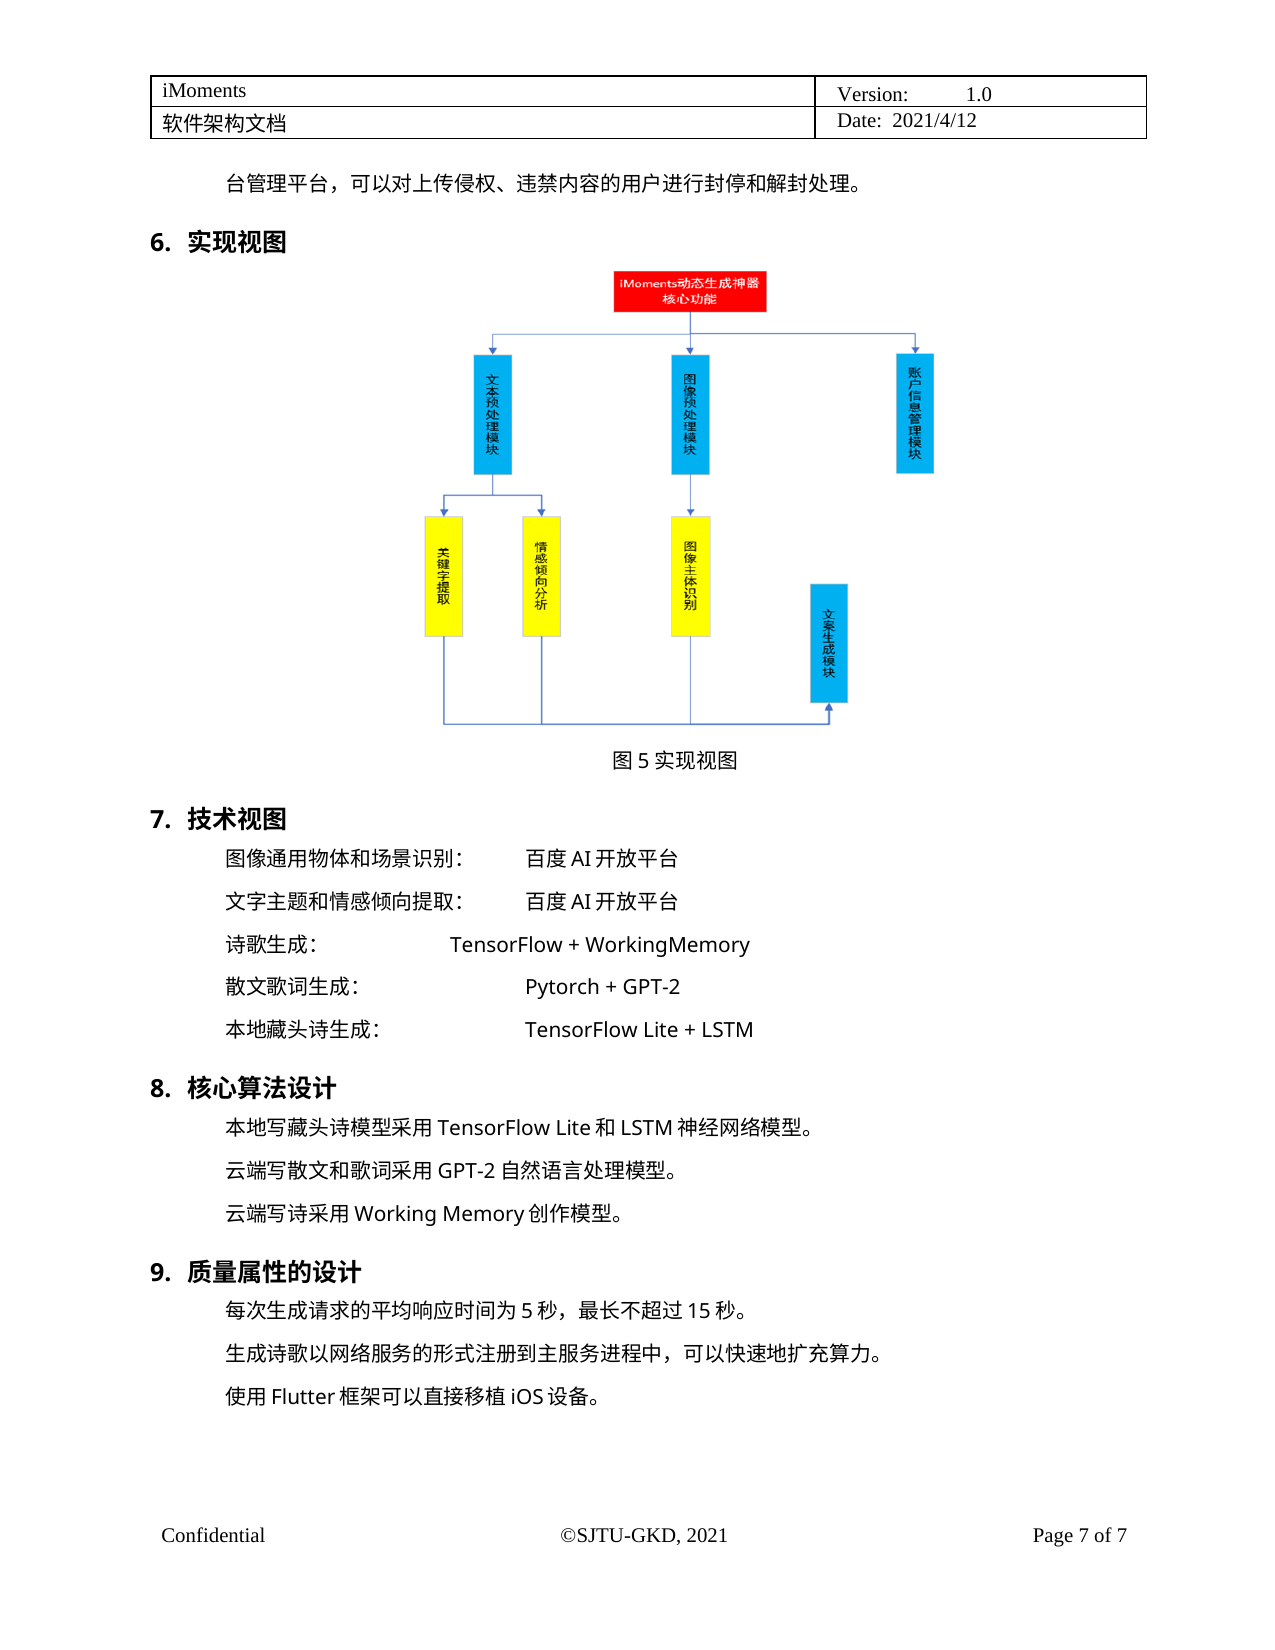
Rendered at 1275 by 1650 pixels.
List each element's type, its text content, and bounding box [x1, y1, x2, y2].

text 文字主题和情感倾向提取： 百度AI开放平台 [225, 885, 1125, 915]
picture [397, 265, 953, 732]
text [225, 167, 1125, 198]
subtitle 技术视图 [150, 800, 1125, 836]
text 每次生成请求的平均响应时间为5秒，最长不超过15秒。 [225, 1295, 1125, 1325]
text 本地藏头诗生成： TensorFlow Lite + LSTM [225, 1013, 1125, 1044]
text 图像通用物体和场景识别： 百度AI开放平台 [225, 842, 1125, 872]
subtitle 实现视图 [150, 223, 1125, 259]
subtitle 质量属性的设计 [150, 1252, 1125, 1288]
text 散文歌词生成： Pytorch + GPT-2 [225, 971, 1125, 1001]
text 云端写散文和歌词采用GPT-2自然语言处理模型。 [225, 1154, 1125, 1184]
text 使用Flutter框架可以直接移植iOS设备。 [225, 1380, 1125, 1411]
text 生成诗歌以网络服务的形式注册到主服务进程中，可以快速地扩充算力。 [225, 1337, 1125, 1368]
text 图5 实现视图 [225, 744, 1125, 775]
subtitle 核心算法设计 [150, 1069, 1125, 1105]
text 云端写诗采用Working Memory创作模型。 [225, 1197, 1125, 1227]
text 诗歌生成： TensorFlow + WorkingMemory [225, 928, 1125, 958]
text 本地写藏头诗模型采用TensorFlow Lite和LSTM神经网络模型。 [225, 1111, 1125, 1142]
